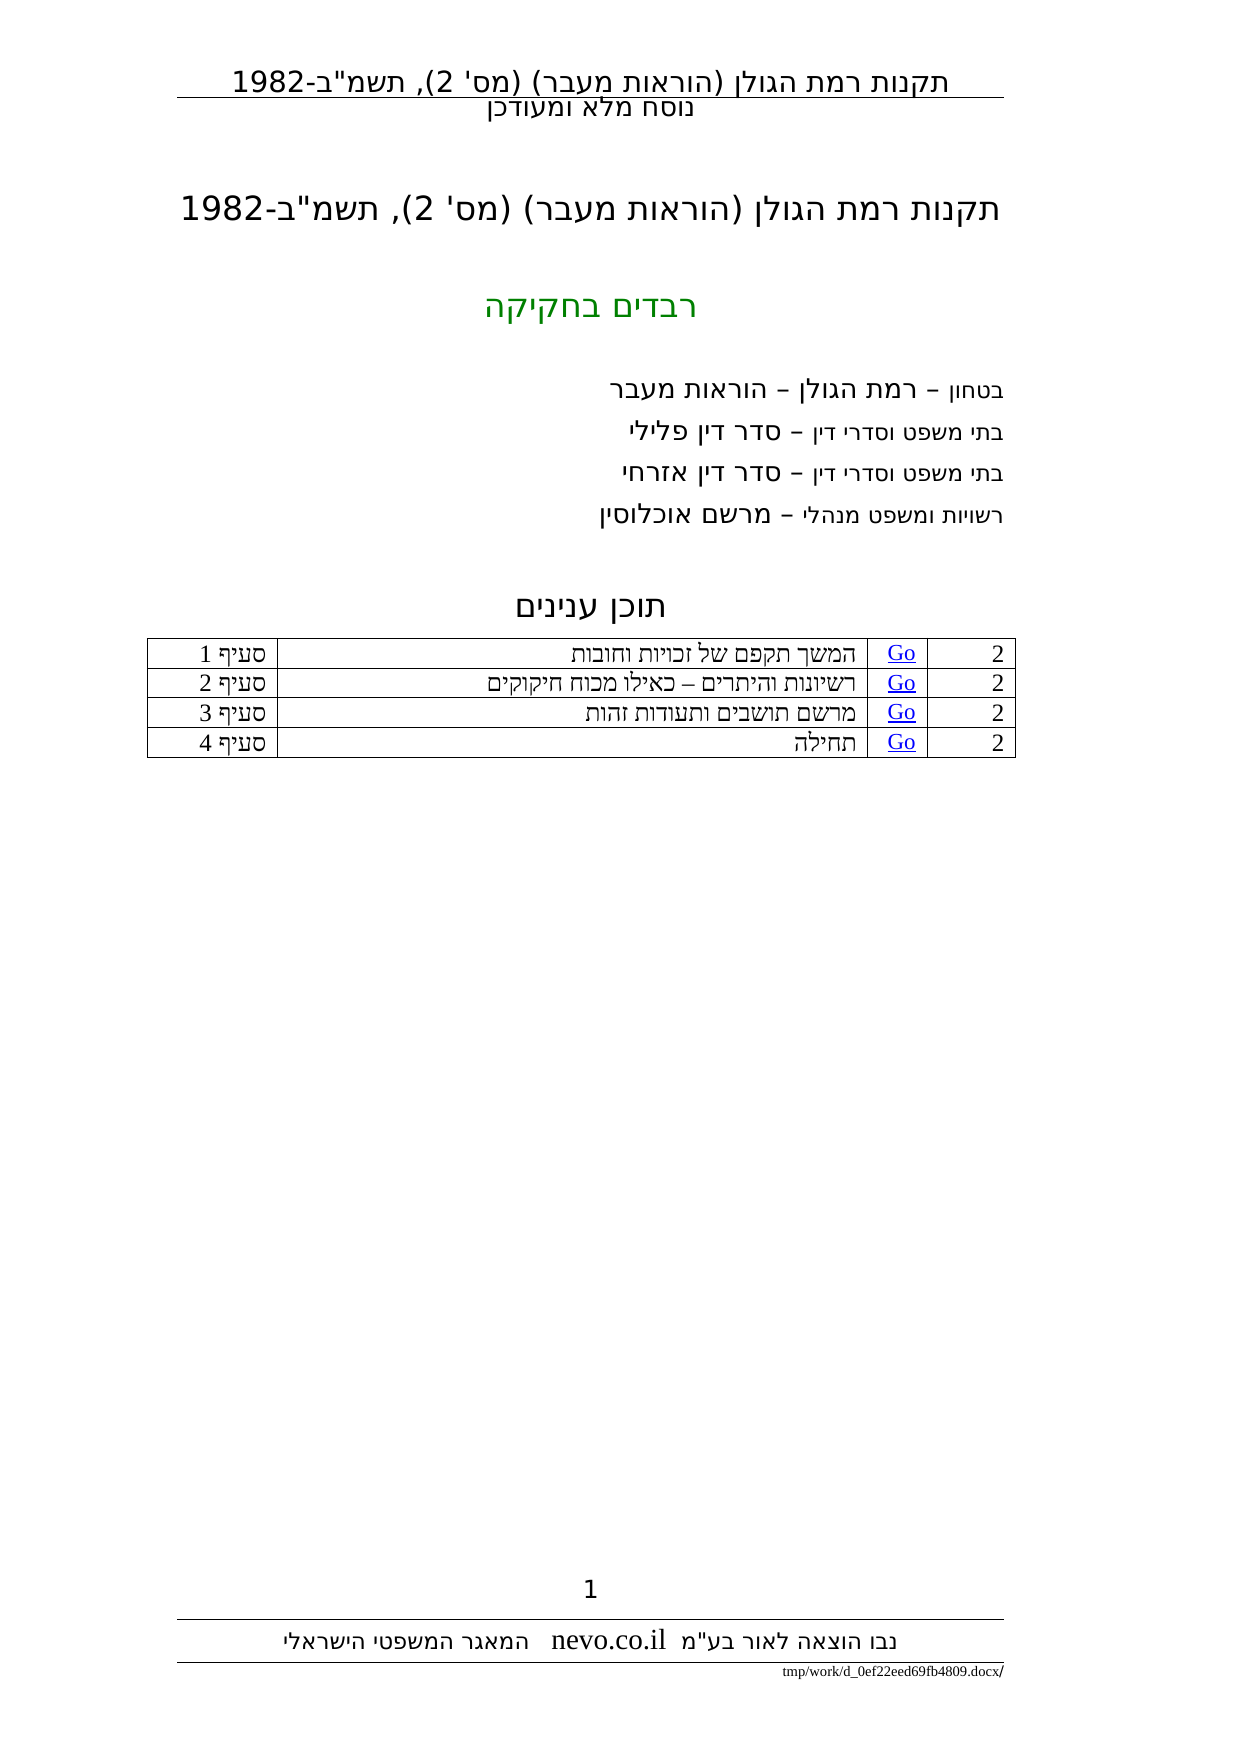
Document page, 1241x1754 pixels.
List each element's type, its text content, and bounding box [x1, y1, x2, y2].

text רבדים בחקיקה [177, 287, 1004, 326]
table_header המשך תקפם של זכויות וחובות [278, 639, 867, 667]
table_cell סעיף 4 [148, 728, 277, 757]
text תקנות רמת הגולן (הוראות מעבר) (מס' 2), תשמ"ב-1982 [177, 189, 1004, 228]
table_cell תחילה [278, 728, 867, 757]
text תוכן ענינים [177, 586, 1004, 625]
table_header Go [868, 639, 927, 667]
text רשויות ומשפט מנהלי – מרשם אוכלוסין [59, 499, 1004, 530]
text בתי משפט וסדרי דין – סדר דין אזרחי [59, 457, 1004, 488]
table_cell 2 [928, 728, 1015, 757]
text בתי משפט וסדרי דין – סדר דין פלילי [59, 415, 1004, 446]
table_cell Go [868, 728, 927, 757]
table_header 2 [928, 639, 1015, 667]
table_cell מרשם תושבים ותעודות זהות [278, 698, 867, 727]
table_cell 2 [928, 669, 1015, 697]
table_cell רשיונות והיתרים – כאילו מכוח חיקוקים [278, 669, 867, 697]
table_cell סעיף 3 [148, 698, 277, 727]
table_cell סעיף 2 [148, 669, 277, 697]
text בטחון – רמת הגולן – הוראות מעבר [59, 373, 1004, 404]
table_header סעיף 1 [148, 639, 277, 667]
table_cell Go [868, 698, 927, 727]
table_cell Go [868, 669, 927, 697]
table_cell 2 [928, 698, 1015, 727]
